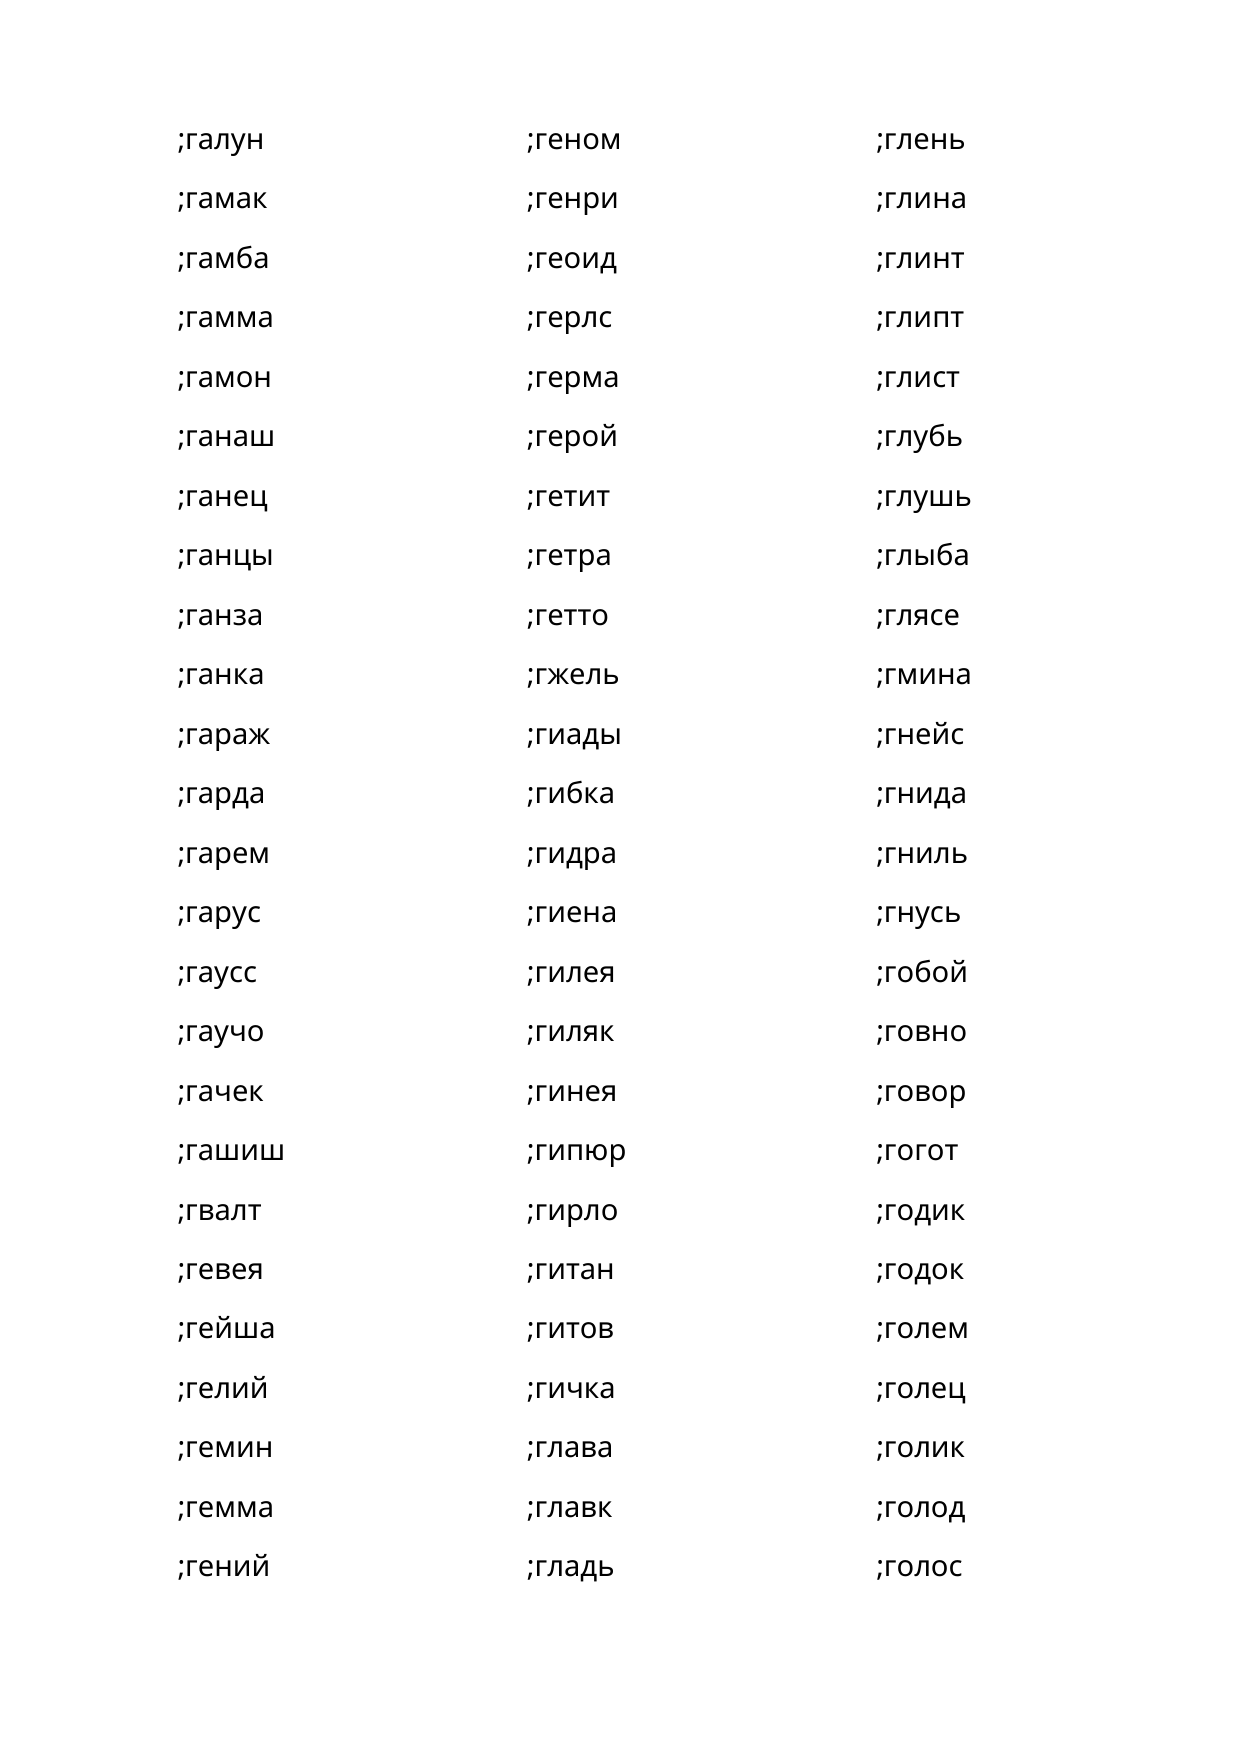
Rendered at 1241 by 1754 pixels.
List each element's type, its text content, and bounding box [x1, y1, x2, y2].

text ;гогот [876, 1129, 1152, 1169]
text ;гнейс [876, 713, 1152, 753]
text ;гений [177, 1546, 453, 1585]
text ;голем [876, 1308, 1152, 1347]
text ;гамон [177, 356, 453, 396]
text ;гжель [527, 653, 802, 693]
text ;голик [876, 1427, 1152, 1466]
text ;гачек [177, 1070, 453, 1109]
text ;гамба [177, 237, 453, 277]
text ;гибка [527, 772, 802, 812]
text ;гарда [177, 772, 453, 812]
text ;глист [876, 356, 1152, 396]
text ;глень [876, 118, 1152, 158]
text ;глава [527, 1427, 802, 1466]
text ;годик [876, 1189, 1152, 1228]
text ;гашиш [177, 1129, 453, 1169]
text ;гладь [527, 1546, 802, 1585]
text ;ганцы [177, 534, 453, 574]
text ;гейша [177, 1308, 453, 1347]
text ;гарус [177, 891, 453, 931]
text ;гарем [177, 832, 453, 872]
text ;гемин [177, 1427, 453, 1466]
text ;гиляк [527, 1010, 802, 1050]
text ;глыба [876, 534, 1152, 574]
text ;ганец [177, 475, 453, 515]
text ;гемма [177, 1486, 453, 1526]
text ;генри [527, 178, 802, 217]
text ;гетит [527, 475, 802, 515]
text ;глинт [876, 237, 1152, 277]
text ;гипюр [527, 1129, 802, 1169]
text ;гнусь [876, 891, 1152, 931]
text ;глипт [876, 297, 1152, 336]
text ;ганза [177, 594, 453, 634]
text ;глубь [876, 416, 1152, 455]
text ;гиады [527, 713, 802, 753]
text ;ганаш [177, 416, 453, 455]
text ;гниль [876, 832, 1152, 872]
text ;ганка [177, 653, 453, 693]
text ;гнида [876, 772, 1152, 812]
text ;голод [876, 1486, 1152, 1526]
text ;говор [876, 1070, 1152, 1109]
text ;говно [876, 1010, 1152, 1050]
text ;годок [876, 1248, 1152, 1288]
text ;галун [177, 118, 453, 158]
text ;гетра [527, 534, 802, 574]
text ;голец [876, 1367, 1152, 1407]
text ;гилея [527, 951, 802, 991]
text ;герой [527, 416, 802, 455]
text ;гамма [177, 297, 453, 336]
text ;глушь [876, 475, 1152, 515]
text ;глясе [876, 594, 1152, 634]
text ;гаусс [177, 951, 453, 991]
text ;гинея [527, 1070, 802, 1109]
text ;гевея [177, 1248, 453, 1288]
text ;гараж [177, 713, 453, 753]
text ;герма [527, 356, 802, 396]
text ;главк [527, 1486, 802, 1526]
text ;гмина [876, 653, 1152, 693]
text ;голос [876, 1546, 1152, 1585]
text ;гвалт [177, 1189, 453, 1228]
text ;гитан [527, 1248, 802, 1288]
text ;гобой [876, 951, 1152, 991]
text ;глина [876, 178, 1152, 217]
text ;геном [527, 118, 802, 158]
text ;гамак [177, 178, 453, 217]
text ;гирло [527, 1189, 802, 1228]
text ;гидра [527, 832, 802, 872]
text ;гаучо [177, 1010, 453, 1050]
text ;гиена [527, 891, 802, 931]
text ;гичка [527, 1367, 802, 1407]
text ;гетто [527, 594, 802, 634]
text ;геоид [527, 237, 802, 277]
text ;гелий [177, 1367, 453, 1407]
text ;гитов [527, 1308, 802, 1347]
text ;герлс [527, 297, 802, 336]
